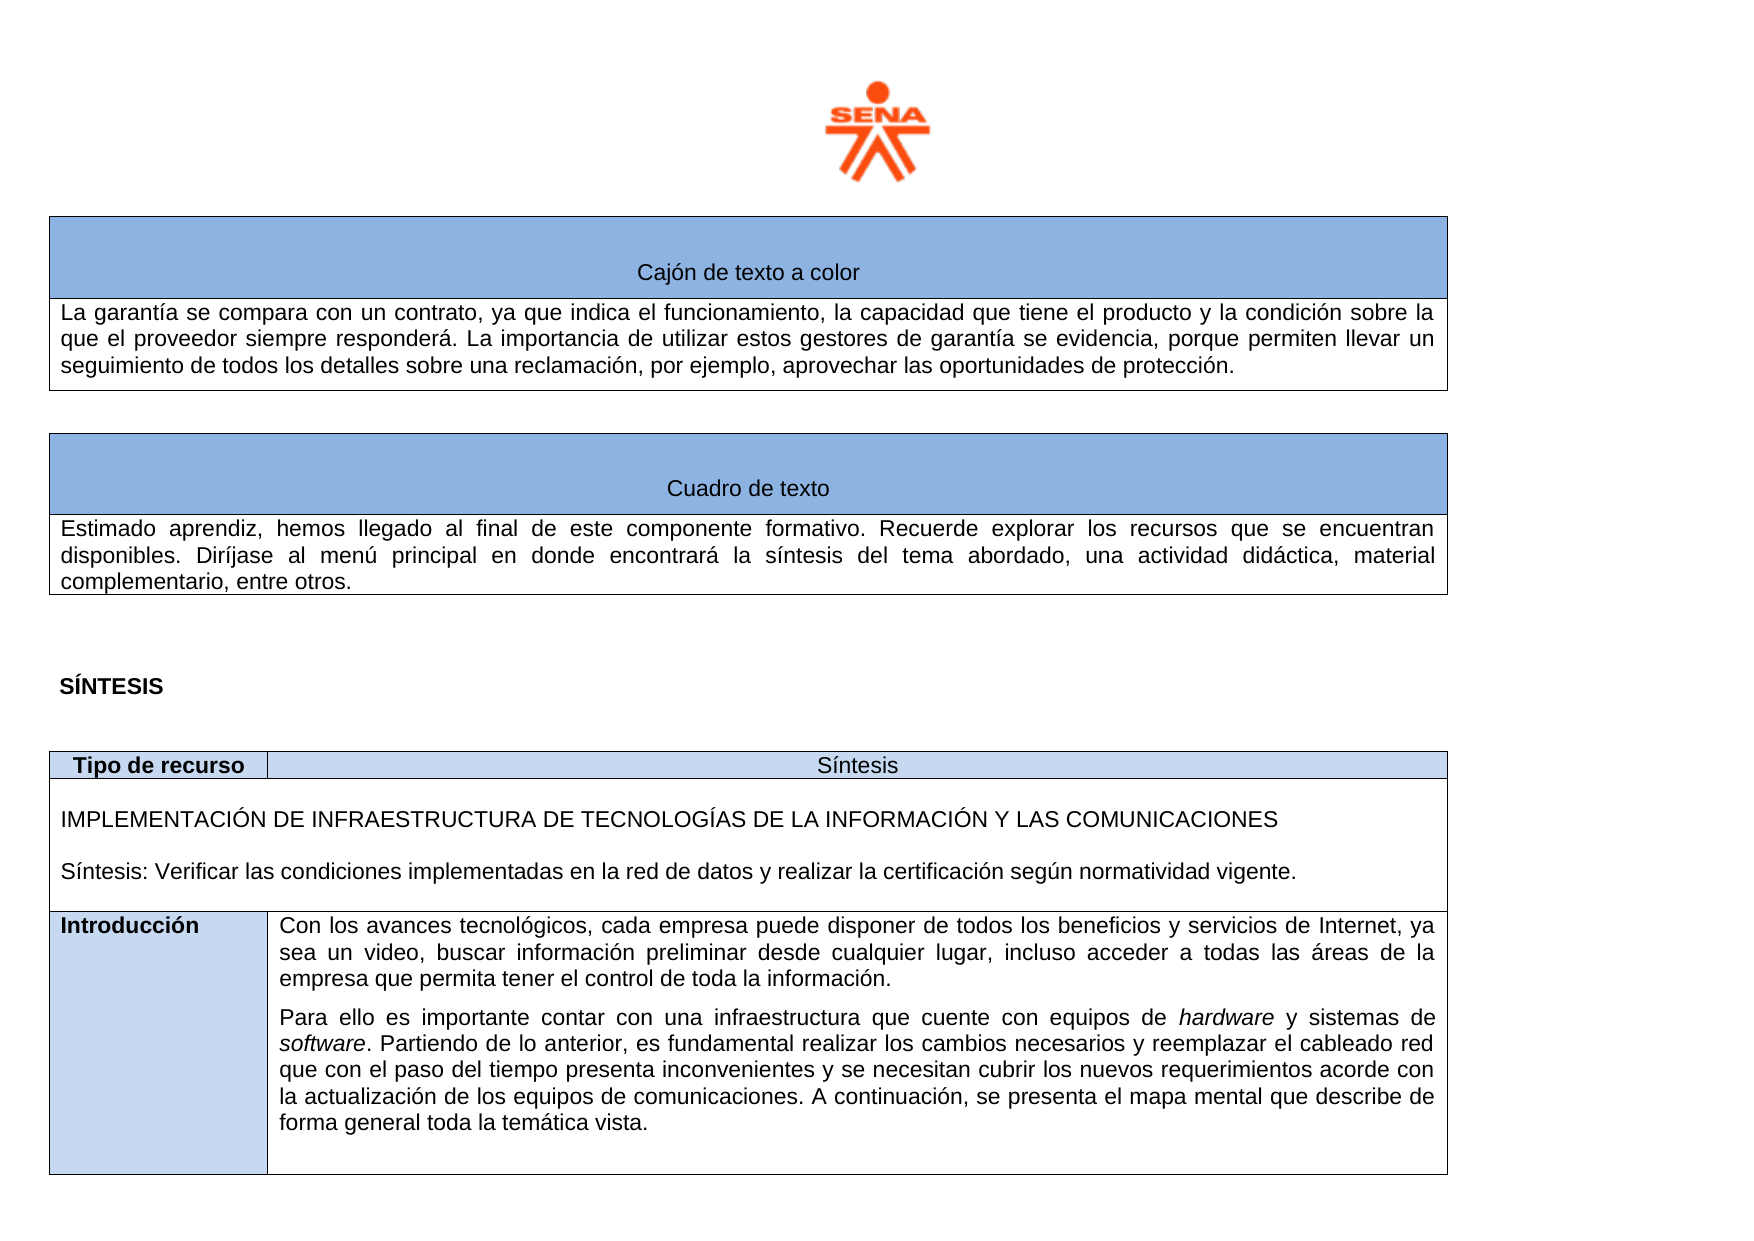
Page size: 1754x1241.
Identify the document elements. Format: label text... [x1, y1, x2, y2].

table_header Cuadro de texto [50, 434, 1447, 514]
text SÍNTESIS [59, 673, 1695, 699]
picture [816, 75, 938, 188]
table_cell La garantía se compara con un contrato, ya que indica el funcionamiento, la capacidad que tiene el producto y la condición sobre la que el proveedor siempre responderá. La importancia de utilizar estos gestores de garantía se evidencia, porque permiten llevar un seguimiento de todos los detalles sobre una reclamación, por ejemplo, aprovechar las oportunidades de protección. [50, 299, 1447, 390]
table_cell IMPLEMENTACIÓN DE INFRAESTRUCTURA DE TECNOLOGÍAS DE LA INFORMACIÓN Y LAS COMUNICACIONES Síntesis: Verificar las condiciones implementadas en la red de datos y realizar la certificación según normatividad vigente. [50, 779, 1447, 911]
table_cell Con los avances tecnológicos, cada empresa puede disponer de todos los beneficios y servicios de Internet, ya sea un video, buscar información preliminar desde cualquier lugar, incluso acceder a todas las áreas de la empresa que permita tener el control de toda la información. Para ello es importante contar con una infraestructura que cuente con equipos de hardware y sistemas de software. Partiendo de lo anterior, es fundamental realizar los cambios necesarios y reemplazar el cableado red que con el paso del tiempo presenta inconvenientes y se necesitan cubrir los nuevos requerimientos acorde con la actualización de los equipos de comunicaciones. A continuación, se presenta el mapa mental que describe de forma general toda la temática vista. [268, 912, 1447, 1174]
table_cell Introducción [50, 912, 267, 1174]
table_header Cajón de texto a color [50, 217, 1447, 298]
table_header Tipo de recurso [50, 752, 267, 778]
table_header Síntesis [268, 752, 1447, 778]
table_cell Estimado aprendiz, hemos llegado al final de este componente formativo. Recuerde explorar los recursos que se encuentran disponibles. Diríjase al menú principal en donde encontrará la síntesis del tema abordado, una actividad didáctica, material complementario, entre otros. [50, 515, 1447, 594]
